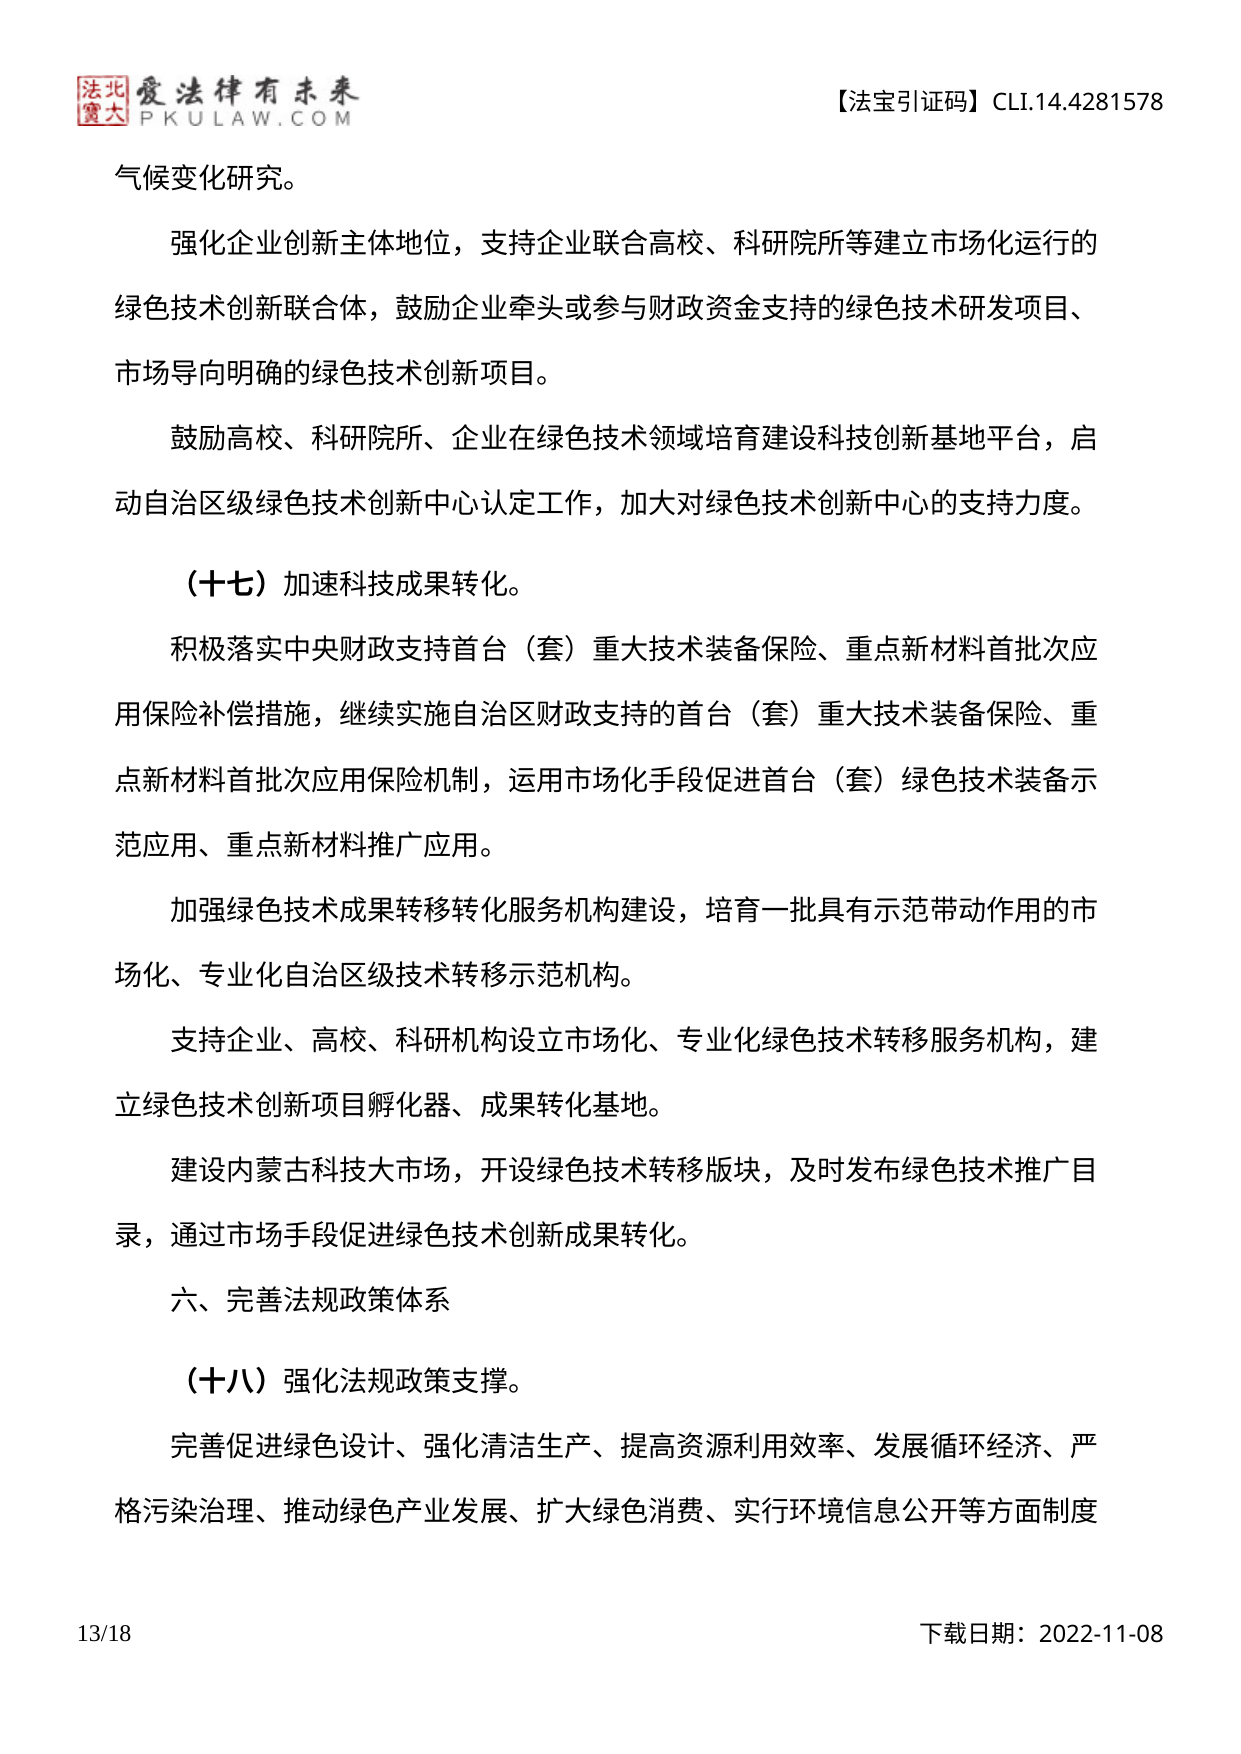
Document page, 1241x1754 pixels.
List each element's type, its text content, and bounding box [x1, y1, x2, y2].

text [114, 156, 1126, 522]
text （十七）加速科技成果转化。 积极落实中央财政支持首台（套）重大技术装备保险、重点新材料首批次应用保险补偿措施，继续实施自治区财政支持的首台（套）重大技术装备保险、重点新材料首批次应用保险机制，运用市场化手段促进首台（套）绿色技术装备示范应用、重点新材料推广应用。 加强绿色技术成果转移转化服务机构建设，培育一批具有示范带动作用的市场化、专业化自治区级技术转移示范机构。 支持企业、高校、科研机构设立市场化、专业化绿色技术转移服务机构，建立绿色技术创新项目孵化器、成果转化基地。 建设内蒙古科技大市场，开设绿色技术转移版块，及时发布绿色技术推广目录，通过市场手段促进绿色技术创新成果转化。 六、完善法规政策体系 [114, 562, 1126, 1319]
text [114, 1359, 1126, 1530]
picture [76, 75, 361, 126]
